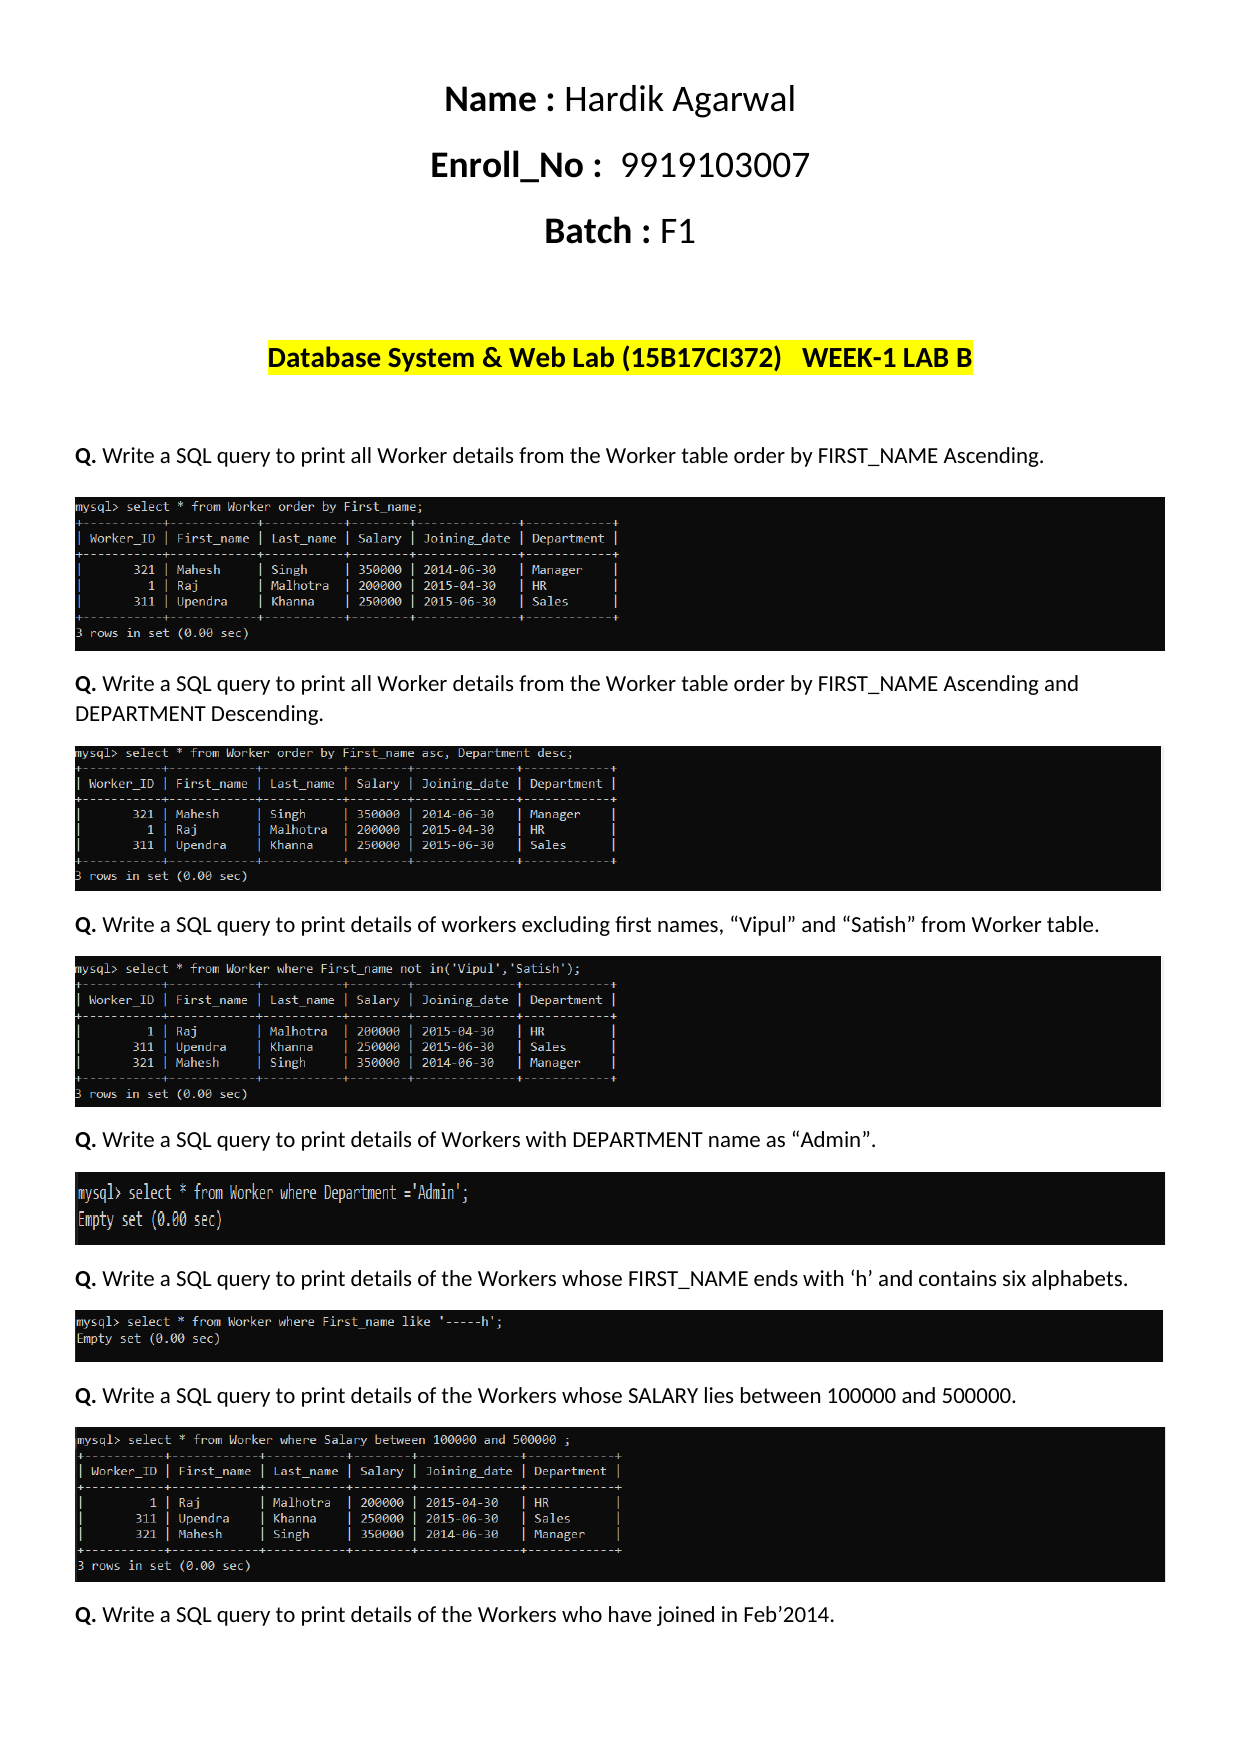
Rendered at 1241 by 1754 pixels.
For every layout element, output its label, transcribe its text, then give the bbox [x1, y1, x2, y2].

picture [75, 497, 1166, 651]
text Q. Write a SQL query to print details of the Workers who have joined in Feb’2014. [75, 1600, 1165, 1628]
text Q. Write a SQL query to print details of workers excluding first names, “Vipul” and “Satish” from Worker table. [75, 910, 1165, 938]
picture [75, 746, 1164, 891]
picture [75, 1172, 1166, 1245]
text Enroll_No : 9919103007 [75, 141, 1165, 187]
text Q. Write a SQL query to print details of the Workers whose FIRST_NAME ends with ‘h’ and contains six alphabets. [75, 1264, 1165, 1292]
text Q. Write a SQL query to print details of Workers with DEPARTMENT name as “Admin”. [75, 1126, 1165, 1154]
text Batch : F1 [75, 207, 1165, 253]
picture [75, 1310, 1164, 1362]
text Q. Write a SQL query to print details of the Workers whose SALARY lies between 100000 and 500000. [75, 1381, 1165, 1409]
text Database System & Web Lab (15B17CI372) WEEK-1 LAB B [75, 339, 1165, 375]
text Q. Write a SQL query to print all Worker details from the Worker table order by FIRST_NAME Ascending and DEPARTMENT Descending. [75, 669, 1165, 727]
picture [75, 956, 1164, 1107]
text Name : Hardik Agarwal [75, 75, 1165, 121]
text Q. Write a SQL query to print all Worker details from the Worker table order by FIRST_NAME Ascending. [75, 442, 1165, 469]
picture [75, 1427, 1166, 1582]
